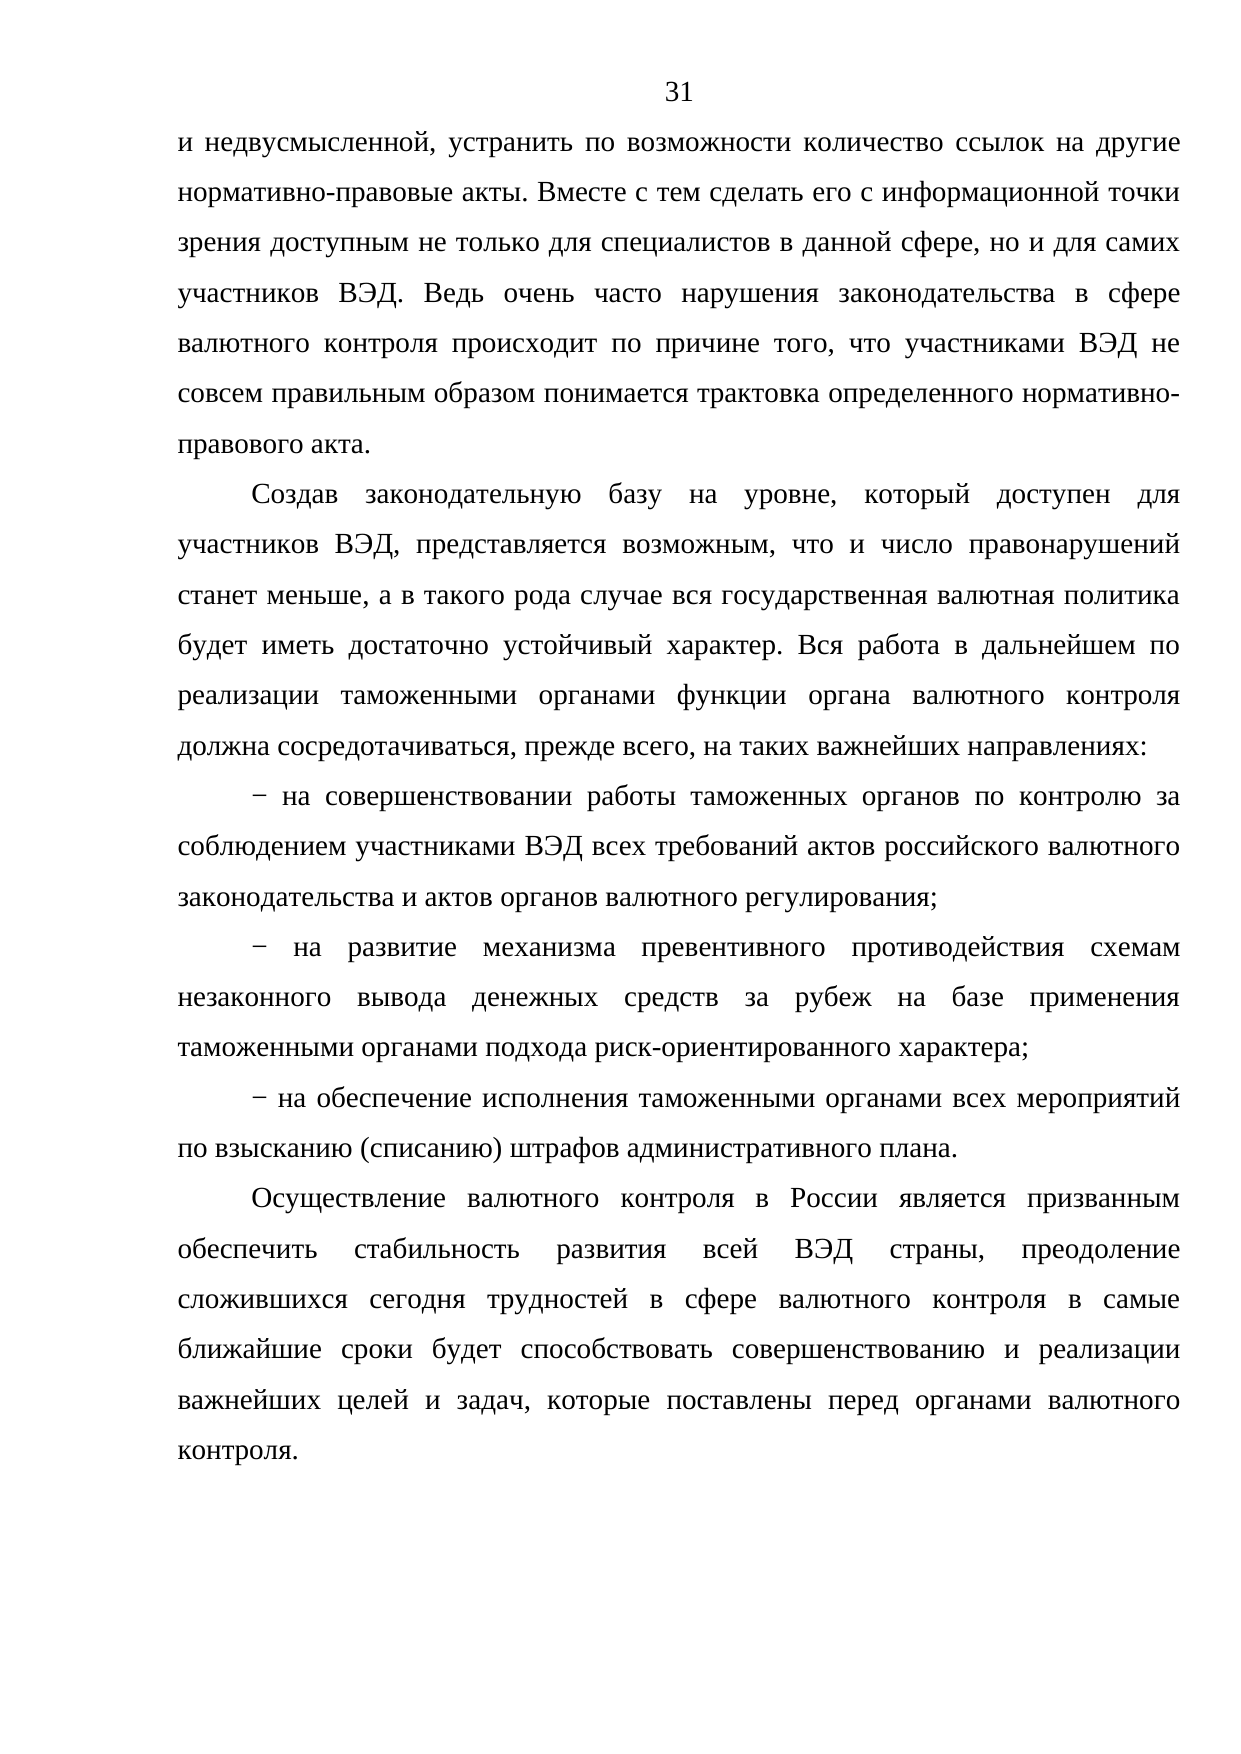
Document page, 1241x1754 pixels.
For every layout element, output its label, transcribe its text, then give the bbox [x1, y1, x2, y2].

text − на развитие механизма превентивного противодействия схемам незаконного вывода денежных средств за рубеж на базе применения таможенными органами подхода риск-ориентированного характера; [177, 929, 1181, 1063]
text − на совершенствовании работы таможенных органов по контролю за соблюдением участниками ВЭД всех требований актов российского валютного законодательства и актов органов валютного регулирования; [177, 778, 1181, 912]
text Осуществление валютного контроля в России является призванным обеспечить стабильность развития всей ВЭД страны, преодоление сложившихся сегодня трудностей в сфере валютного контроля в самые ближайшие сроки будет способствовать совершенствованию и реализации важнейших целей и задач, которые поставлены перед органами валютного контроля. [177, 1181, 1181, 1466]
text Создав законодательную базу на уровне, который доступен для участников ВЭД, представляется возможным, что и число правонарушений станет меньше, а в такого рода случае вся государственная валютная политика будет иметь достаточно устойчивый характер. Вся работа в дальнейшем по реализации таможенными органами функции органа валютного контроля должна сосредотачиваться, прежде всего, на таких важнейших направлениях: [177, 476, 1181, 761]
text − на обеспечение исполнения таможенными органами всех мероприятий по взысканию (списанию) штрафов административного плана. [177, 1080, 1181, 1164]
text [177, 124, 1181, 459]
